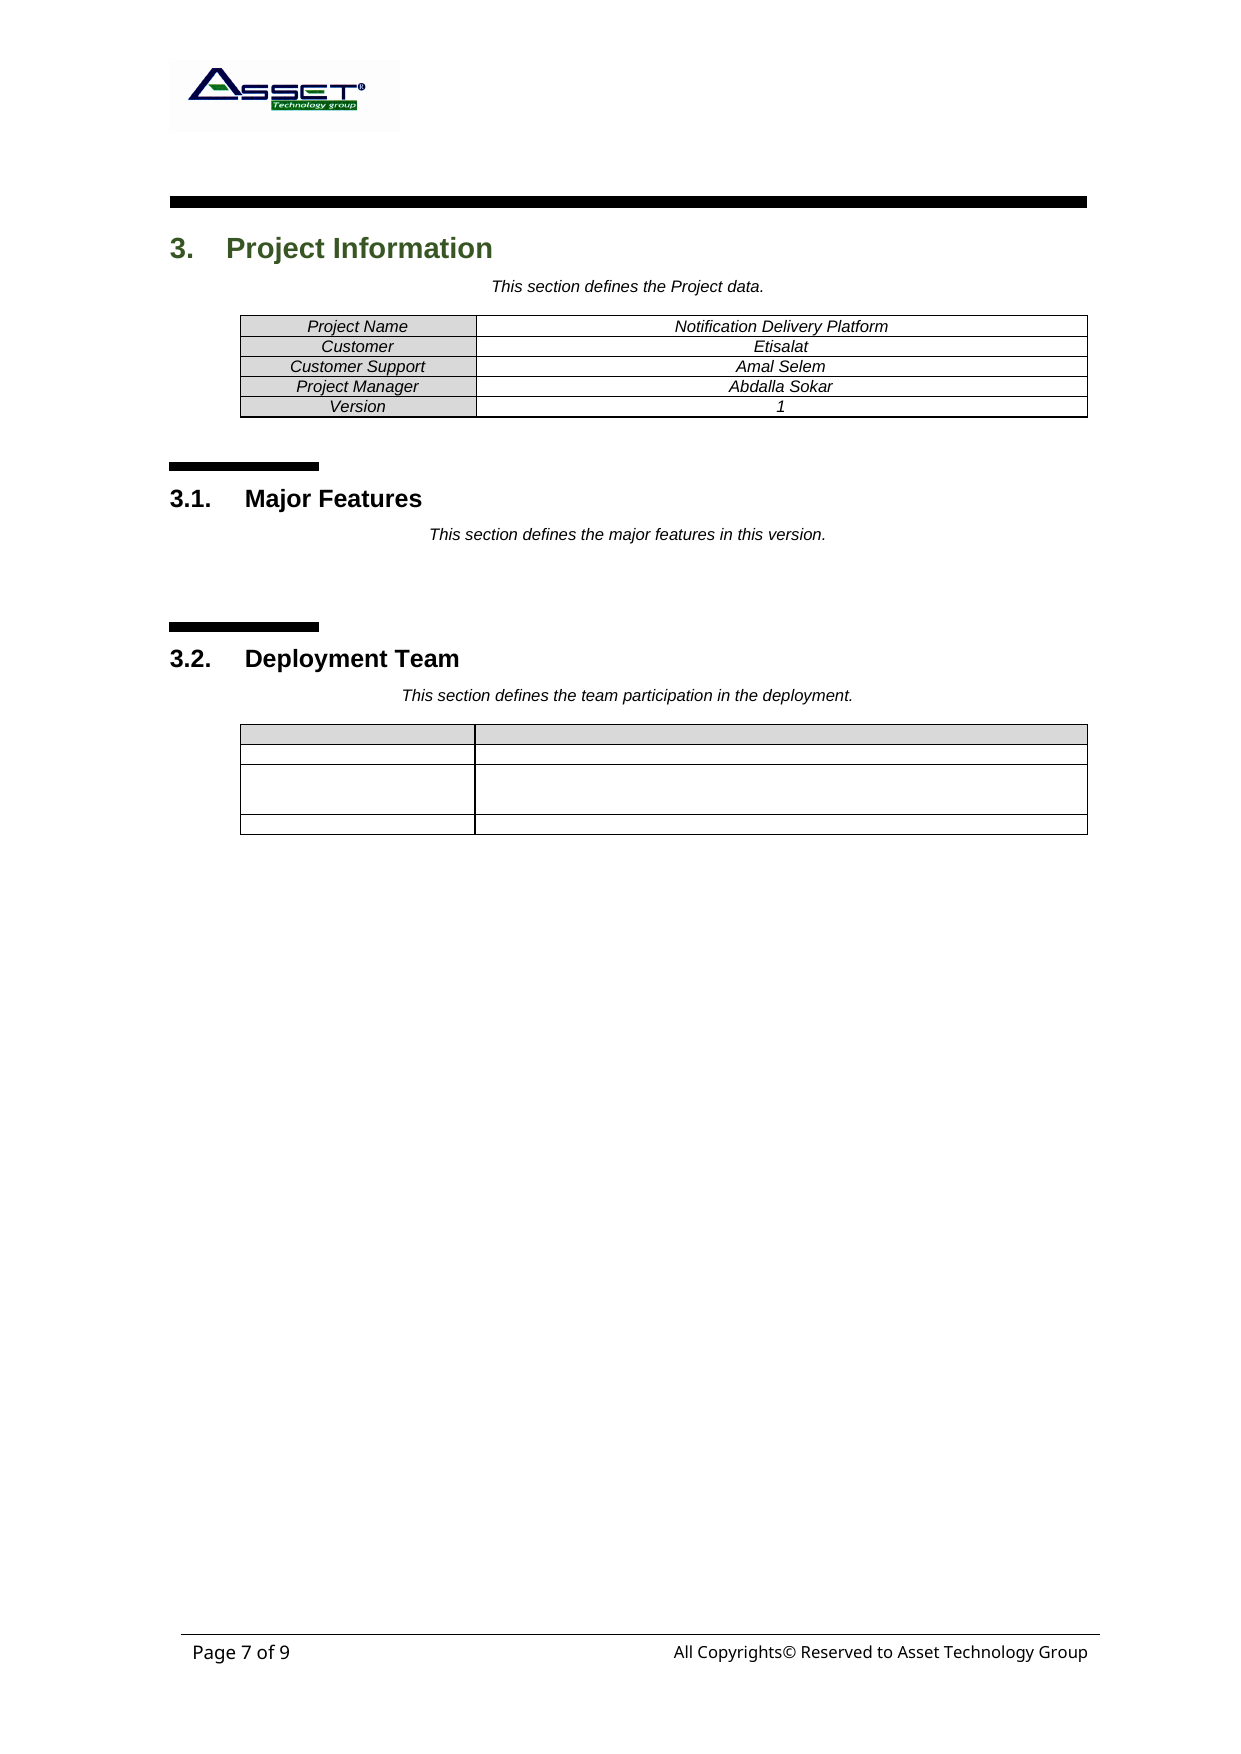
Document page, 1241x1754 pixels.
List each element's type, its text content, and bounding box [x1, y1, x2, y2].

table_cell [476, 765, 1087, 813]
table_header Notification Delivery Platform [477, 316, 1087, 336]
table_cell [241, 745, 474, 764]
table_cell Customer Support [241, 357, 476, 376]
table_cell Project Manager [241, 377, 476, 396]
table_header [241, 725, 474, 744]
subtitle Project Information [169, 197, 1087, 264]
table_cell Version [241, 397, 476, 416]
subtitle Deployment Team [169, 644, 1087, 673]
subtitle Major Features [169, 484, 1087, 512]
table_header [476, 725, 1087, 744]
table_cell [476, 745, 1087, 764]
table_cell Abdalla Sokar [477, 377, 1087, 396]
table_cell 1 [477, 397, 1087, 416]
text This section defines the major features in this version. [169, 525, 1087, 544]
text This section defines the Project data. [169, 277, 1087, 296]
table_cell [476, 815, 1087, 834]
picture [169, 60, 401, 132]
table_header Project Name [241, 316, 476, 336]
table_cell Amal Selem [477, 357, 1087, 376]
table_cell Customer [241, 337, 476, 356]
table_cell Etisalat [477, 337, 1087, 356]
text This section defines the team participation in the deployment. [169, 685, 1087, 704]
table_cell [241, 765, 474, 813]
table_cell [241, 815, 474, 834]
